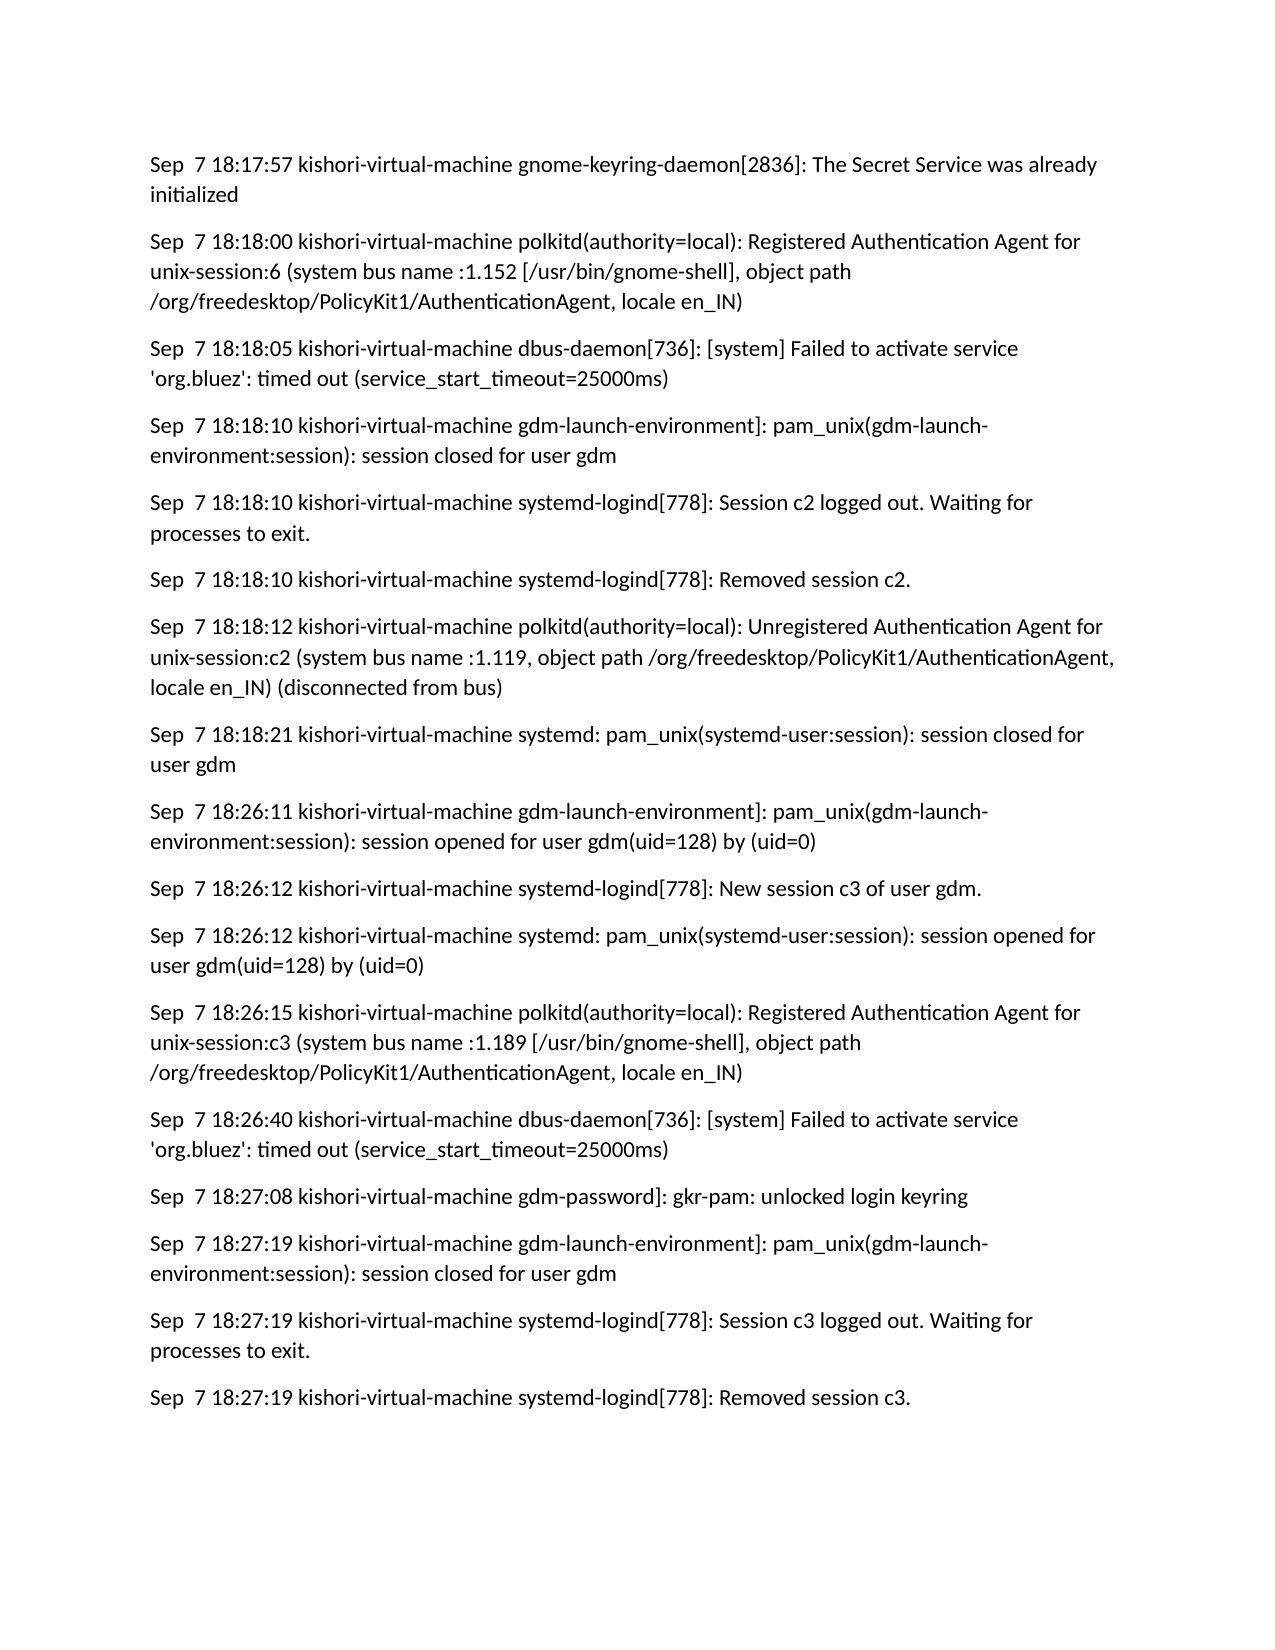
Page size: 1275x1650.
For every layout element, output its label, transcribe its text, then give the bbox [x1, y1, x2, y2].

text Sep 7 18:26:40 kishori-virtual-machine dbus-daemon[736]: [system] Failed to activate service 'org.bluez': timed out (service_start_timeout=25000ms) [150, 1105, 1125, 1163]
text Sep 7 18:18:10 kishori-virtual-machine gdm-launch-environment]: pam_unix(gdm-launch-environment:session): session closed for user gdm [150, 411, 1125, 470]
text Sep 7 18:26:11 kishori-virtual-machine gdm-launch-environment]: pam_unix(gdm-launch-environment:session): session opened for user gdm(uid=128) by (uid=0) [150, 797, 1125, 855]
text Sep 7 18:18:00 kishori-virtual-machine polkitd(authority=local): Registered Authentication Agent for unix-session:6 (system bus name :1.152 [/usr/bin/gnome-shell], object path /org/freedesktop/PolicyKit1/AuthenticationAgent, locale en_IN) [150, 227, 1125, 316]
text Sep 7 18:26:15 kishori-virtual-machine polkitd(authority=local): Registered Authentication Agent for unix-session:c3 (system bus name :1.189 [/usr/bin/gnome-shell], object path /org/freedesktop/PolicyKit1/AuthenticationAgent, locale en_IN) [150, 998, 1125, 1086]
text Sep 7 18:18:12 kishori-virtual-machine polkitd(authority=local): Unregistered Authentication Agent for unix-session:c2 (system bus name :1.119, object path /org/freedesktop/PolicyKit1/AuthenticationAgent, locale en_IN) (disconnected from bus) [150, 612, 1125, 701]
text Sep 7 18:26:12 kishori-virtual-machine systemd-logind[778]: New session c3 of user gdm. [150, 874, 1125, 902]
text Sep 7 18:27:19 kishori-virtual-machine gdm-launch-environment]: pam_unix(gdm-launch-environment:session): session closed for user gdm [150, 1229, 1125, 1287]
text Sep 7 18:26:12 kishori-virtual-machine systemd: pam_unix(systemd-user:session): session opened for user gdm(uid=128) by (uid=0) [150, 921, 1125, 979]
text Sep 7 18:18:10 kishori-virtual-machine systemd-logind[778]: Removed session c2. [150, 566, 1125, 594]
text Sep 7 18:17:57 kishori-virtual-machine gnome-keyring-daemon[2836]: The Secret Service was already initialized [150, 150, 1125, 208]
text Sep 7 18:27:19 kishori-virtual-machine systemd-logind[778]: Session c3 logged out. Waiting for processes to exit. [150, 1306, 1125, 1364]
text Sep 7 18:18:10 kishori-virtual-machine systemd-logind[778]: Session c2 logged out. Waiting for processes to exit. [150, 488, 1125, 547]
text Sep 7 18:18:21 kishori-virtual-machine systemd: pam_unix(systemd-user:session): session closed for user gdm [150, 720, 1125, 778]
text Sep 7 18:27:19 kishori-virtual-machine systemd-logind[778]: Removed session c3. [150, 1383, 1125, 1411]
text Sep 7 18:18:05 kishori-virtual-machine dbus-daemon[736]: [system] Failed to activate service 'org.bluez': timed out (service_start_timeout=25000ms) [150, 334, 1125, 393]
text Sep 7 18:27:08 kishori-virtual-machine gdm-password]: gkr-pam: unlocked login keyring [150, 1182, 1125, 1210]
